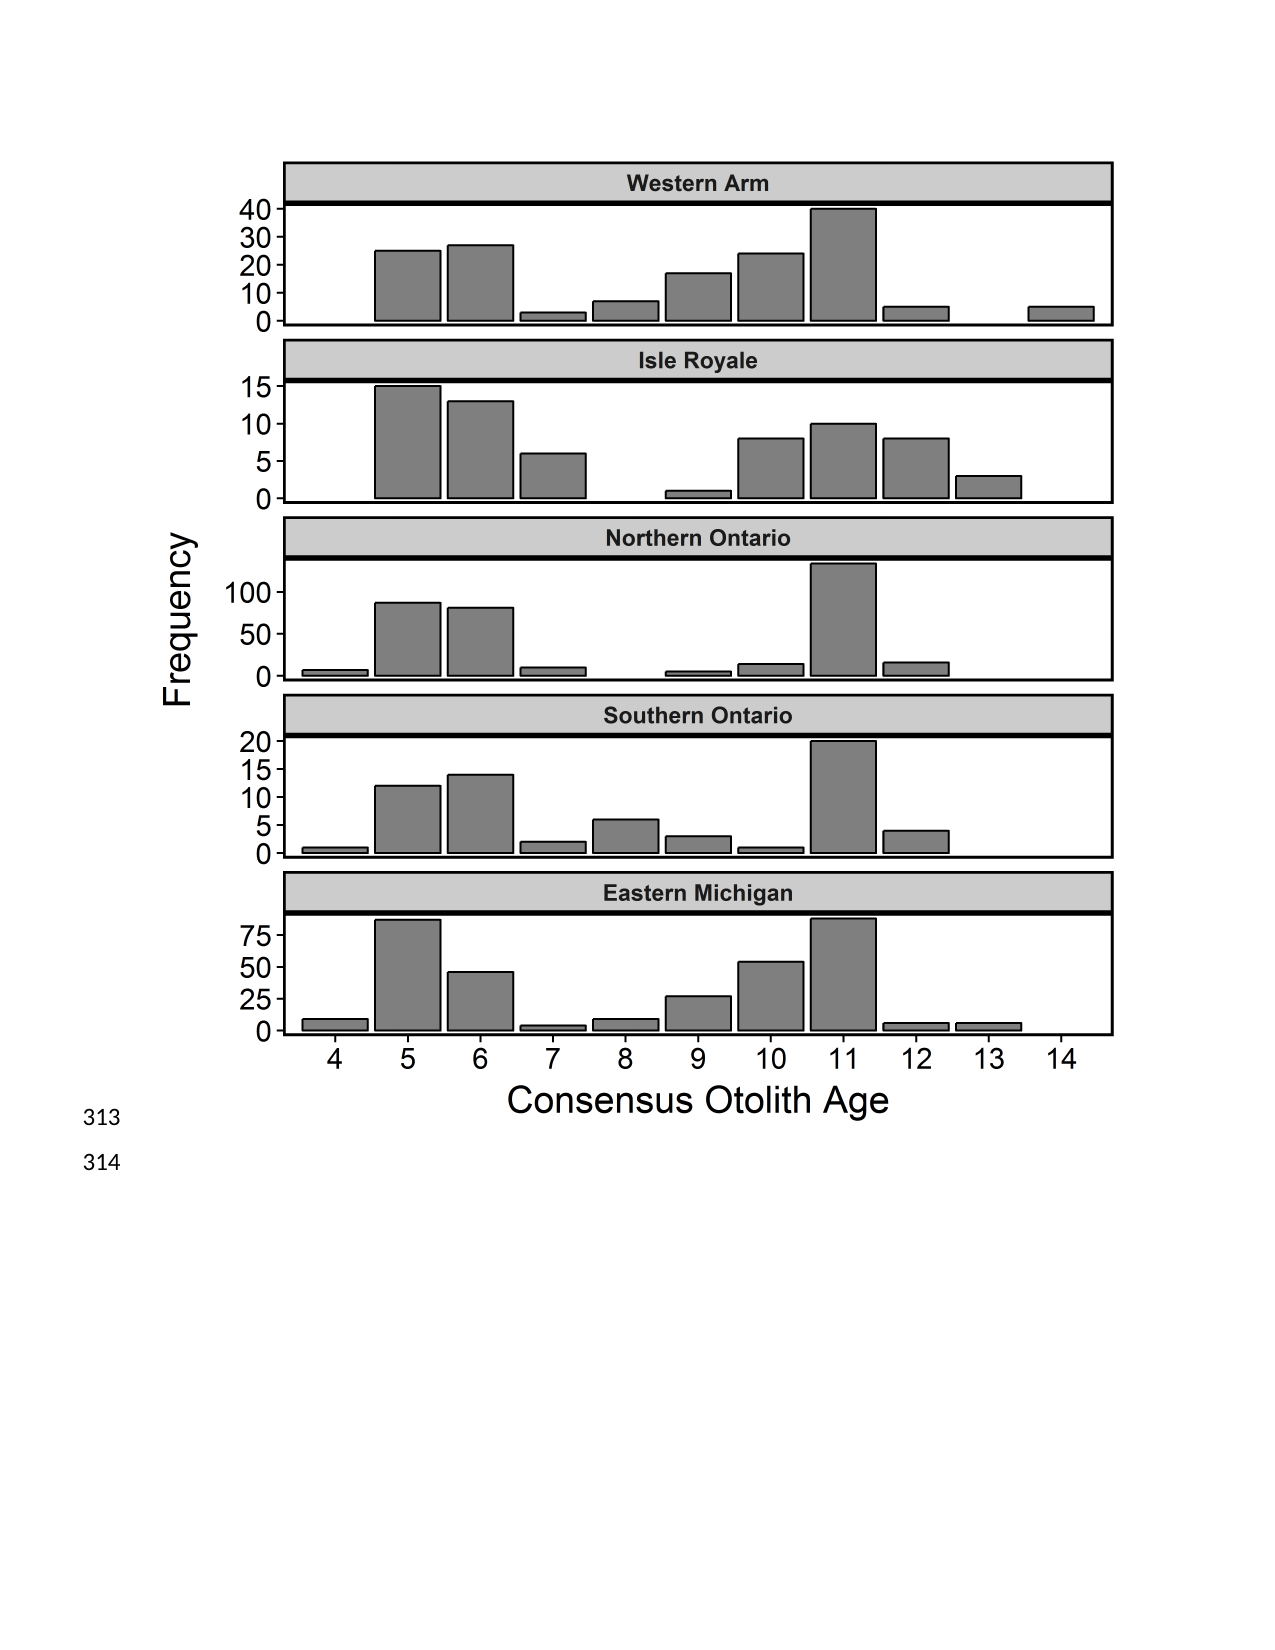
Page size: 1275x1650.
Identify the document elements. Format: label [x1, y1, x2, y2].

picture [150, 150, 1125, 1125]
